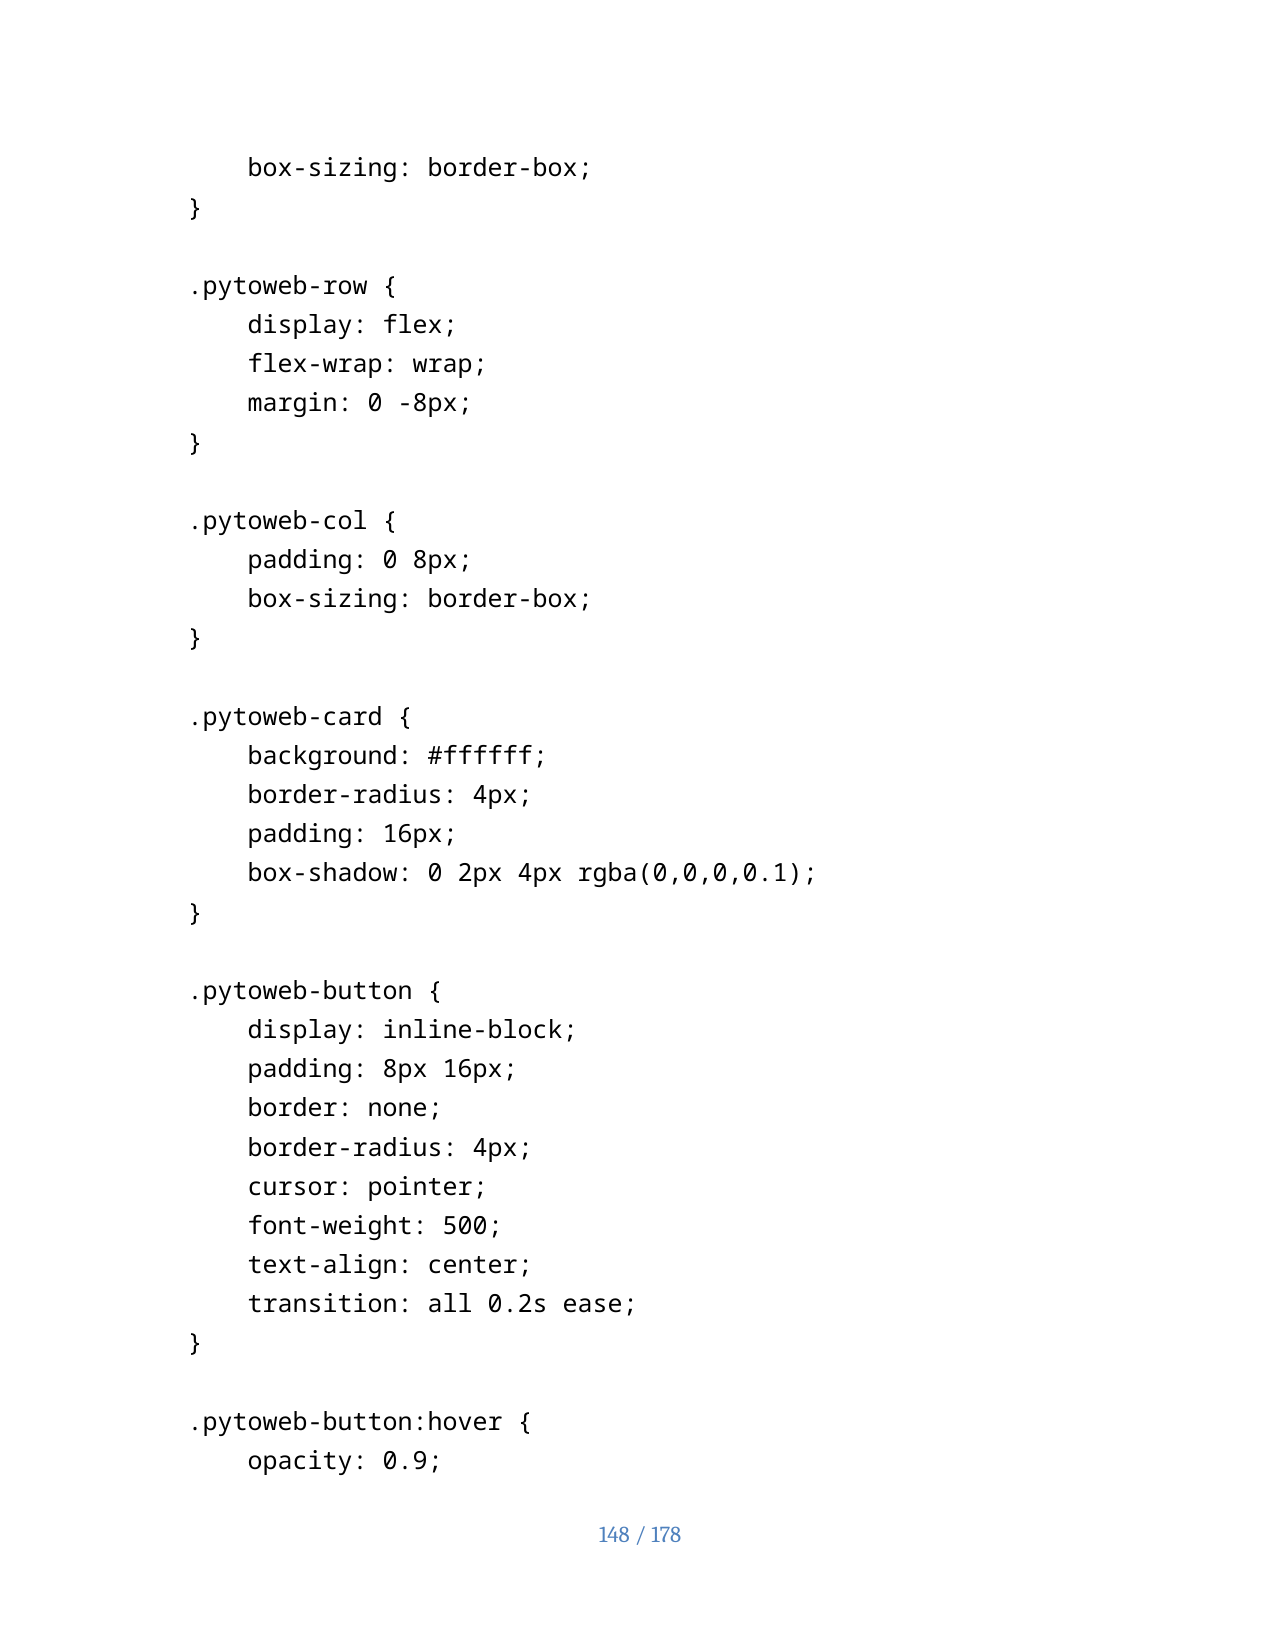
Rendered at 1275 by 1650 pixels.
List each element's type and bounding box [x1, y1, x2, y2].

text [187, 150, 1087, 1477]
